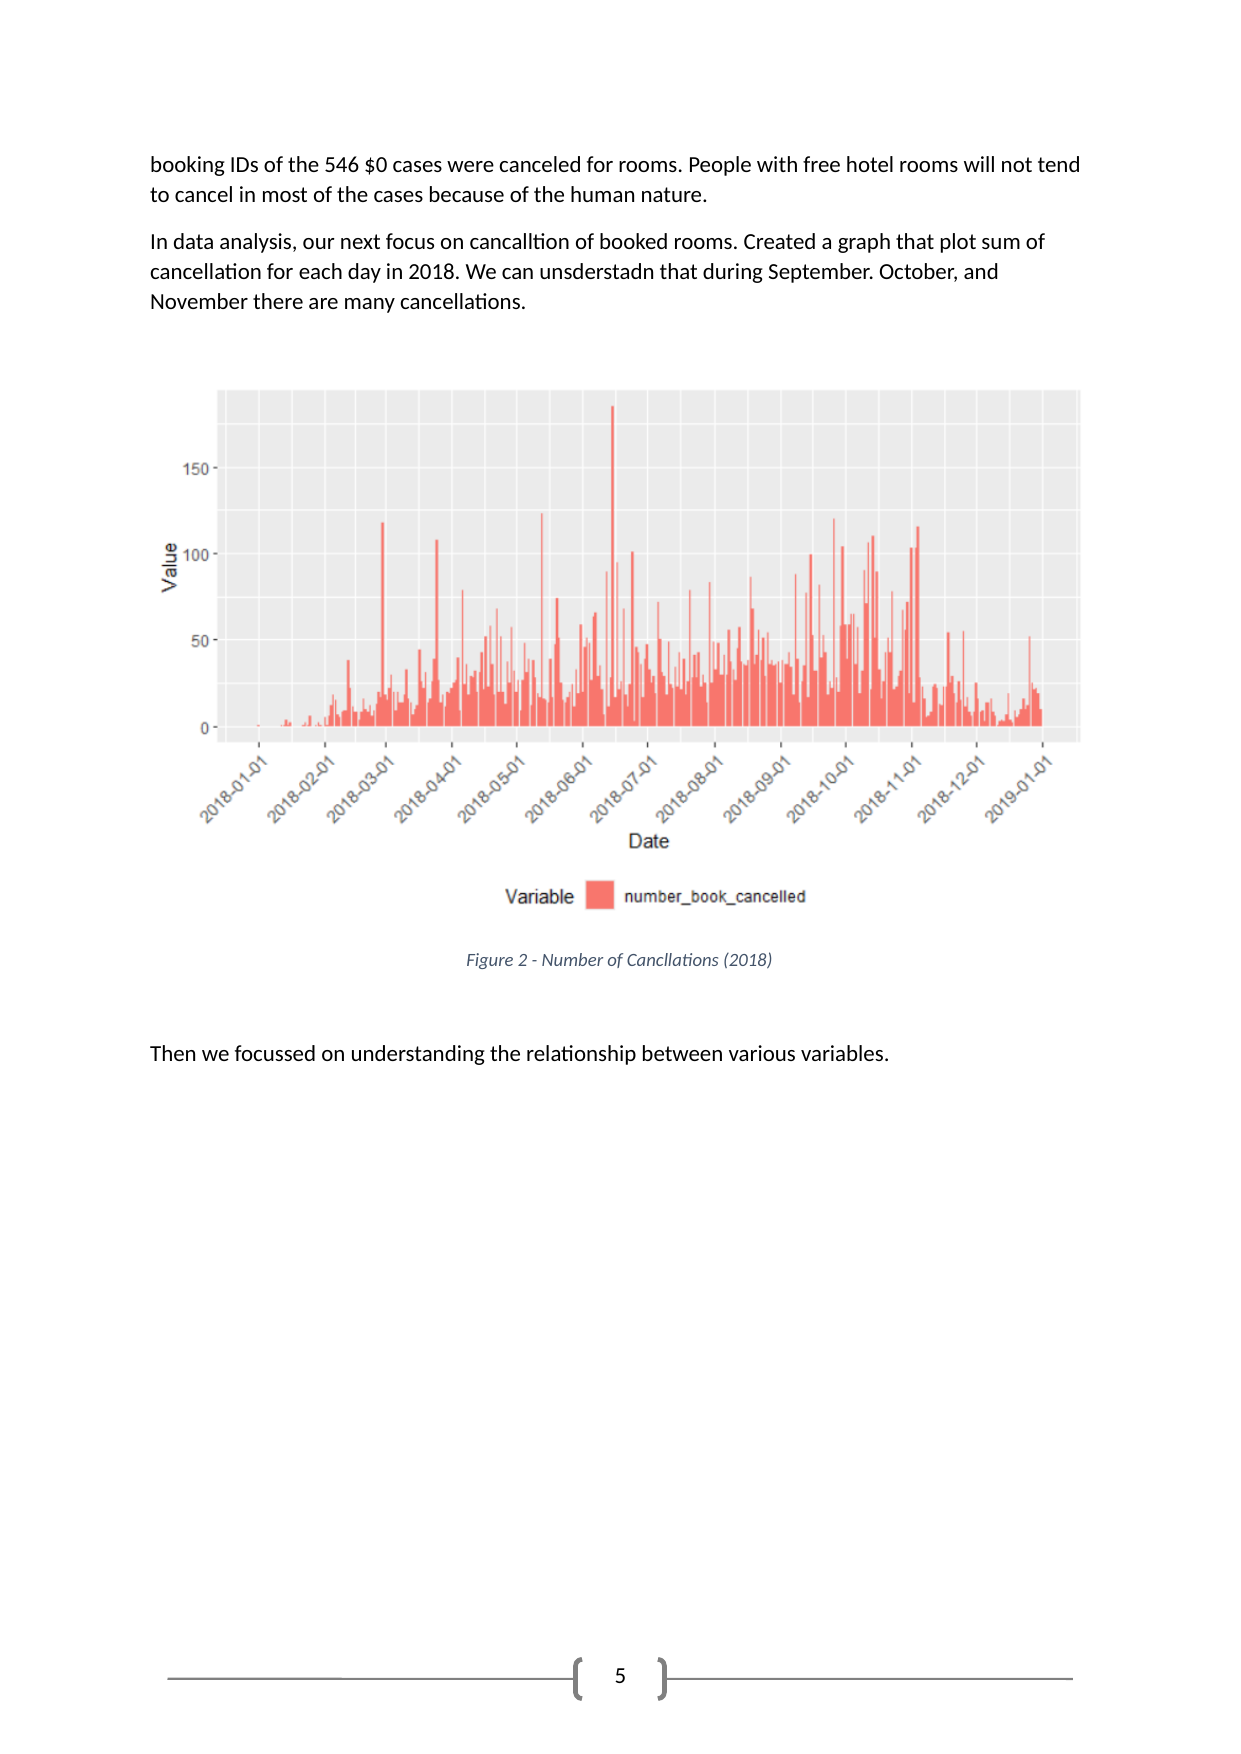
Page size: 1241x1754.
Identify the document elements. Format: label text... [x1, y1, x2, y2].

picture [150, 381, 1091, 930]
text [150, 150, 1090, 208]
text In data analysis, our next focus on cancalltion of booked rooms. Created a graph that plot sum of cancellation for each day in 2018. We can unsderstadn that during September. October, and November there are many cancellations. [150, 227, 1090, 316]
text Figure 2 - Number of Cancllations (2018) [150, 948, 1090, 971]
text Then we focussed on understanding the relationship between various variables. [150, 1039, 1090, 1067]
